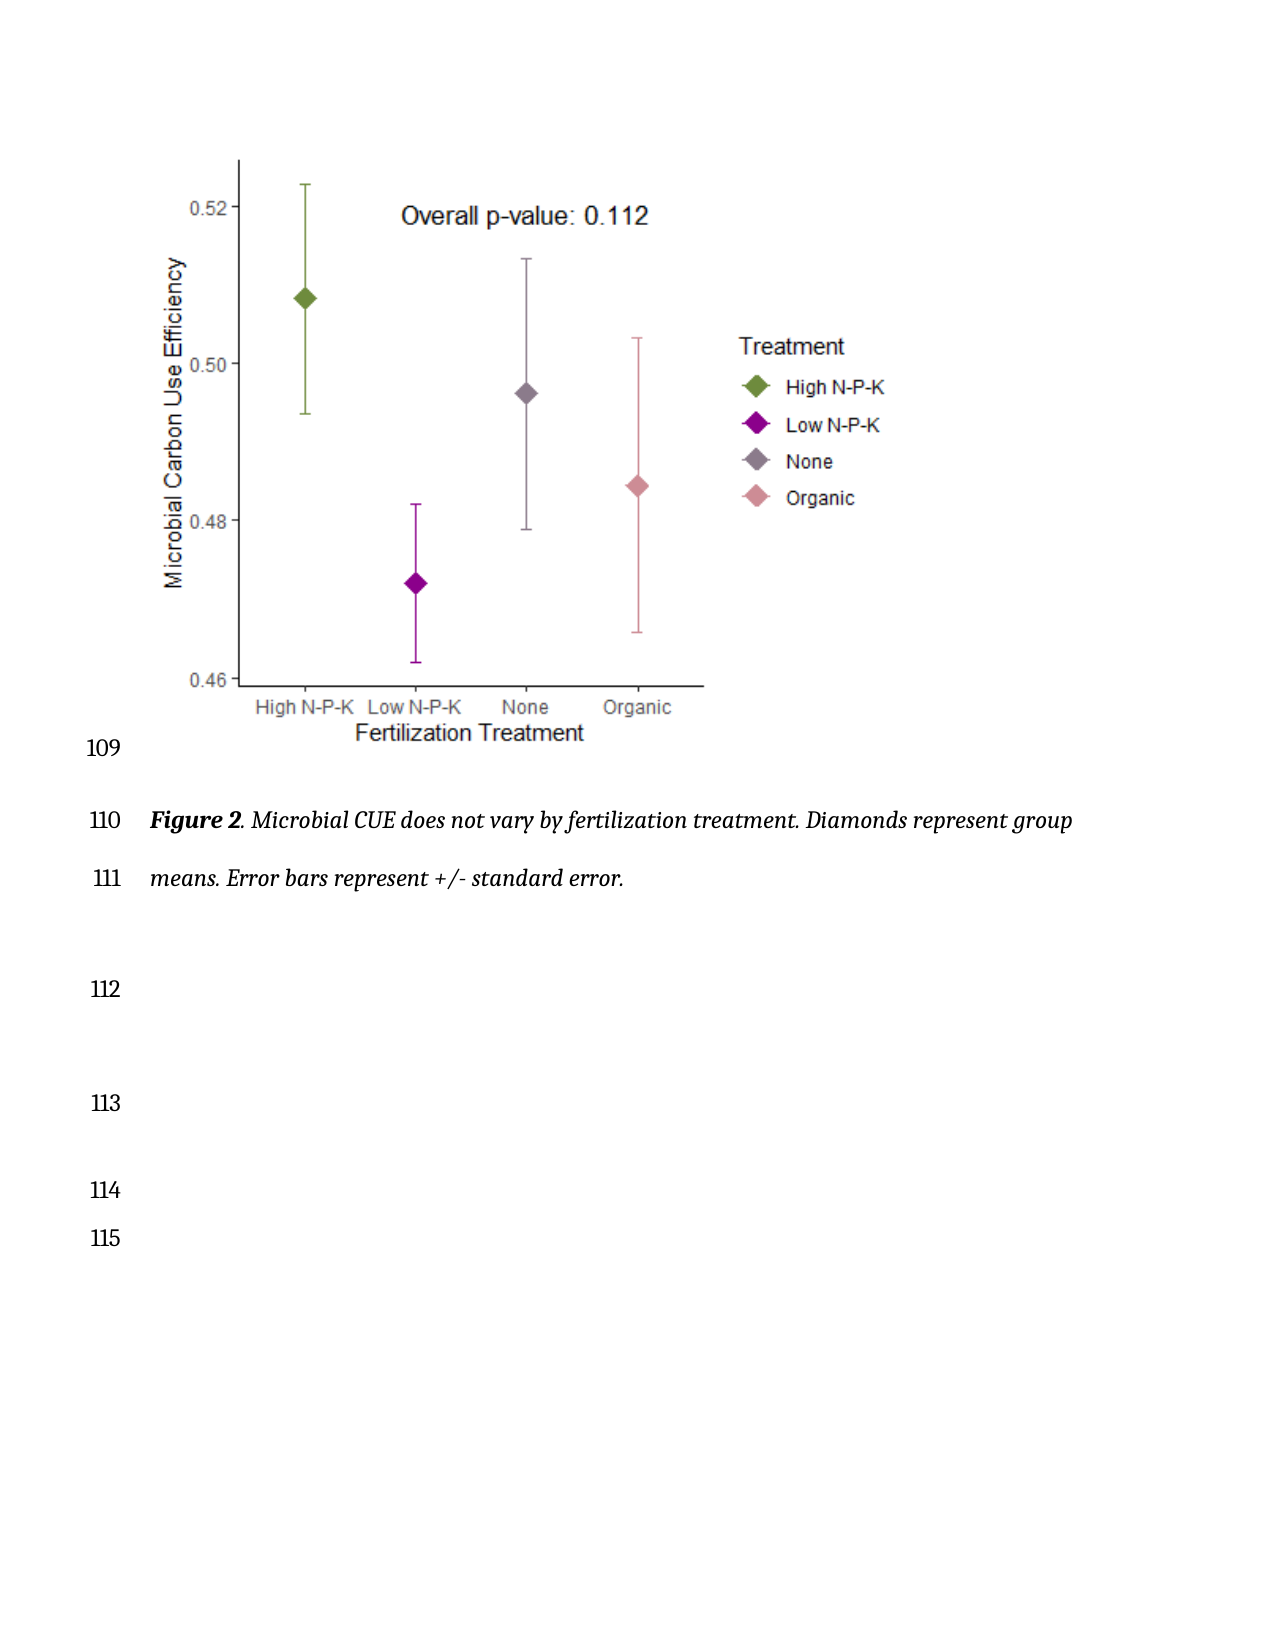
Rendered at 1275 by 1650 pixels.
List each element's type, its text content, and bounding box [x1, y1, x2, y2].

picture [150, 150, 908, 757]
text Figure 2. Microbial CUE does not vary by fertilization treatment. Diamonds represent group means. Error bars represent +/- standard error. [150, 806, 1125, 892]
